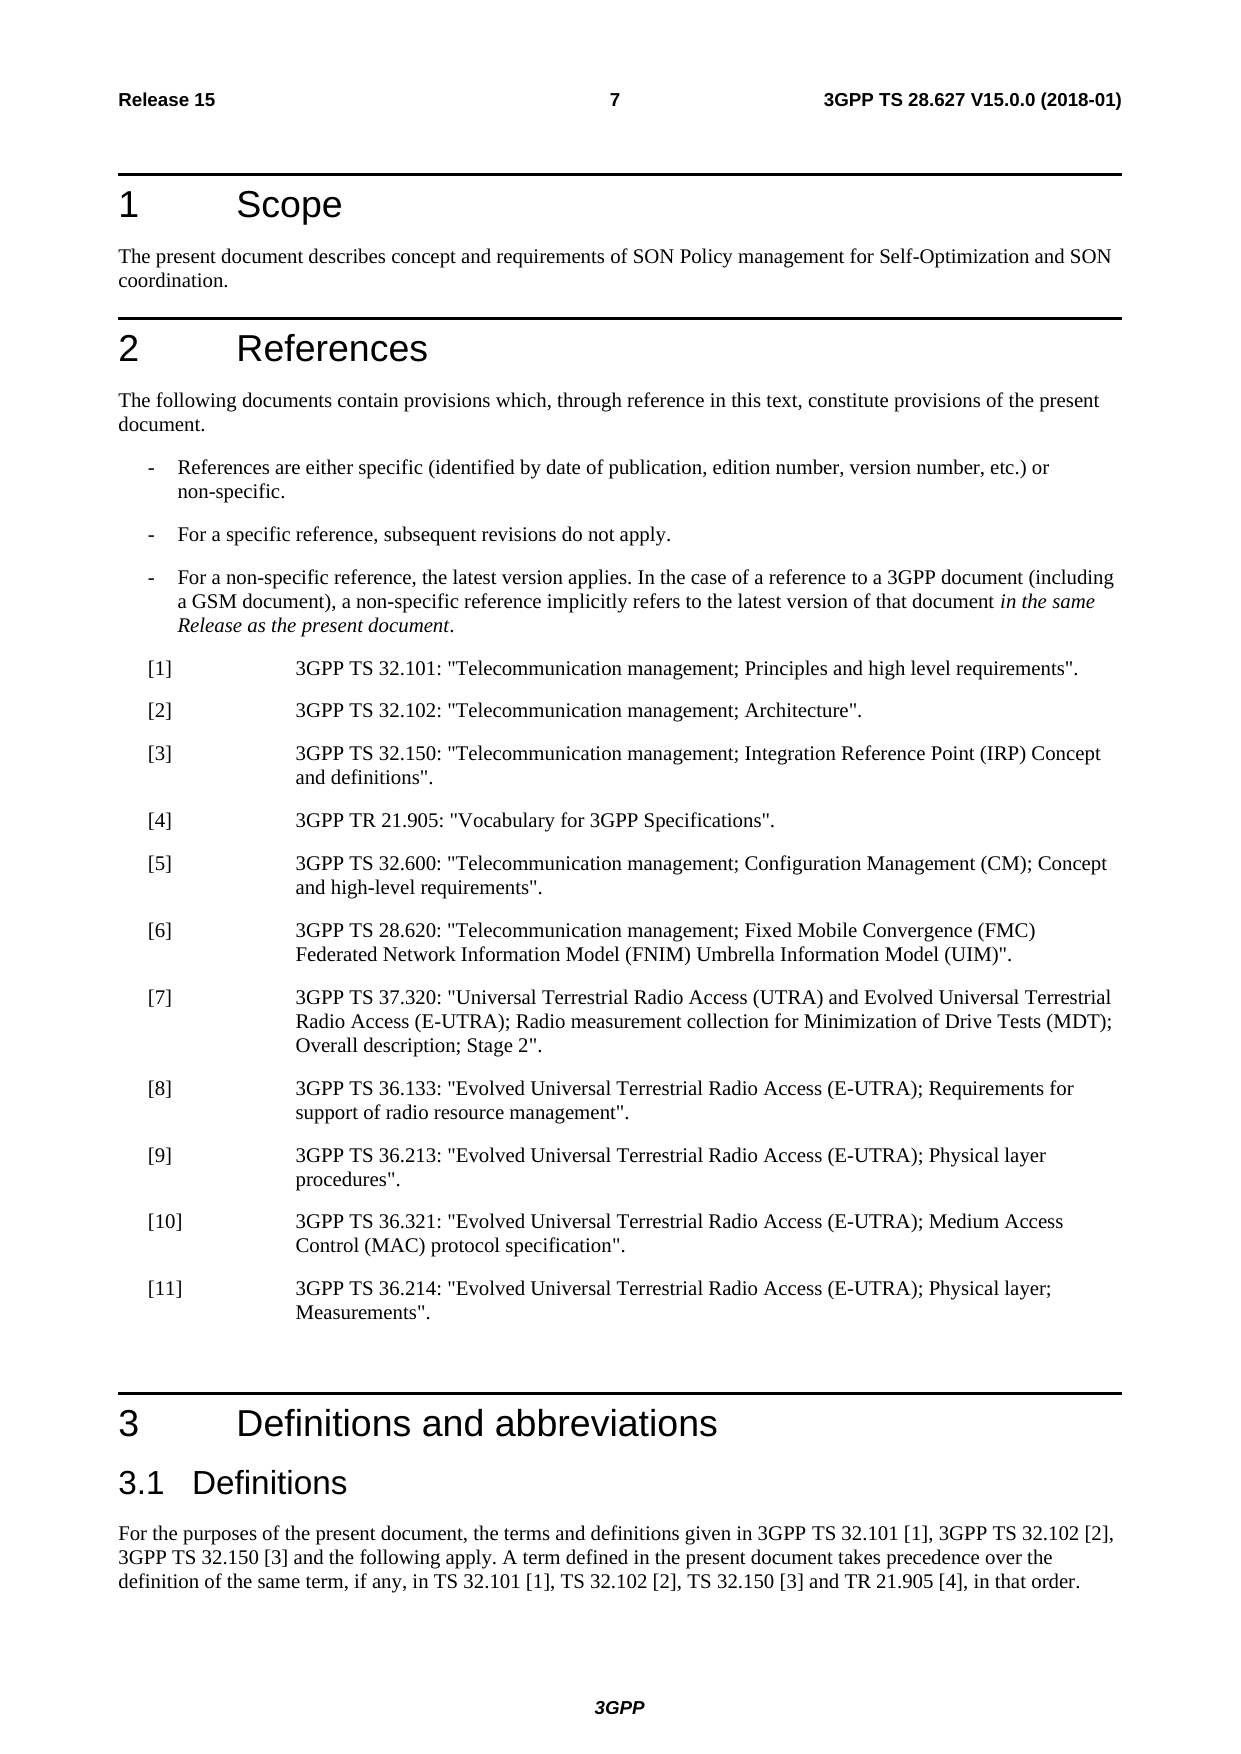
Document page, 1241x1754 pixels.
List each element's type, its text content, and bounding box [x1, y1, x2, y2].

text - For a non-specific reference, the latest version applies. In the case of a reference to a 3GPP document (including a GSM document), a non-specific reference implicitly refers to the latest version of that document in the same Release as the present document. [148, 565, 1122, 637]
text [10] 3GPP TS 36.321: "Evolved Universal Terrestrial Radio Access (E-UTRA); Medium Access Control (MAC) protocol specification". [148, 1209, 1122, 1257]
text [7] 3GPP TS 37.320: "Universal Terrestrial Radio Access (UTRA) and Evolved Universal Terrestrial Radio Access (E-UTRA); Radio measurement collection for Minimization of Drive Tests (MDT); Overall description; Stage 2". [148, 985, 1122, 1057]
text [2] 3GPP TS 32.102: "Telecommunication management; Architecture". [148, 698, 1122, 722]
text [9] 3GPP TS 36.213: "Evolved Universal Terrestrial Radio Access (E-UTRA); Physical layer procedures". [148, 1142, 1122, 1191]
subtitle 3 Definitions and abbreviations [118, 1395, 1122, 1445]
subtitle 3.1 Definitions [118, 1463, 1122, 1502]
subtitle 1 Scope [118, 176, 1122, 225]
text The following documents contain provisions which, through reference in this text, constitute provisions of the present document. [118, 388, 1122, 436]
text The present document describes concept and requirements of SON Policy management for Self-Optimization and SON coordination. [118, 244, 1122, 292]
text [8] 3GPP TS 36.133: "Evolved Universal Terrestrial Radio Access (E-UTRA); Requirements for support of radio resource management". [148, 1076, 1122, 1124]
text - References are either specific (identified by date of publication, edition number, version number, etc.) or non-specific. [148, 455, 1122, 503]
text [1] 3GPP TS 32.101: "Telecommunication management; Principles and high level requirements". [148, 656, 1122, 680]
subtitle 2 References [118, 320, 1122, 369]
text For the purposes of the present document, the terms and definitions given in 3GPP TS 32.101 [1], 3GPP TS 32.102 [2], 3GPP TS 32.150 [3] and the following apply. A term defined in the present document takes precedence over the definition of the same term, if any, in TS 32.101 [1], TS 32.102 [2], TS 32.150 [3] and TR 21.905 [4], in that order. [118, 1521, 1122, 1593]
text [5] 3GPP TS 32.600: "Telecommunication management; Configuration Management (CM); Concept and high-level requirements". [148, 851, 1122, 899]
text [11] 3GPP TS 36.214: "Evolved Universal Terrestrial Radio Access (E-UTRA); Physical layer; Measurements". [148, 1276, 1122, 1324]
text - For a specific reference, subsequent revisions do not apply. [148, 522, 1122, 546]
text [6] 3GPP TS 28.620: "Telecommunication management; Fixed Mobile Convergence (FMC) Federated Network Information Model (FNIM) Umbrella Information Model (UIM)". [148, 918, 1122, 966]
text [3] 3GPP TS 32.150: "Telecommunication management; Integration Reference Point (IRP) Concept and definitions". [148, 741, 1122, 789]
text [4] 3GPP TR 21.905: "Vocabulary for 3GPP Specifications". [148, 808, 1122, 832]
